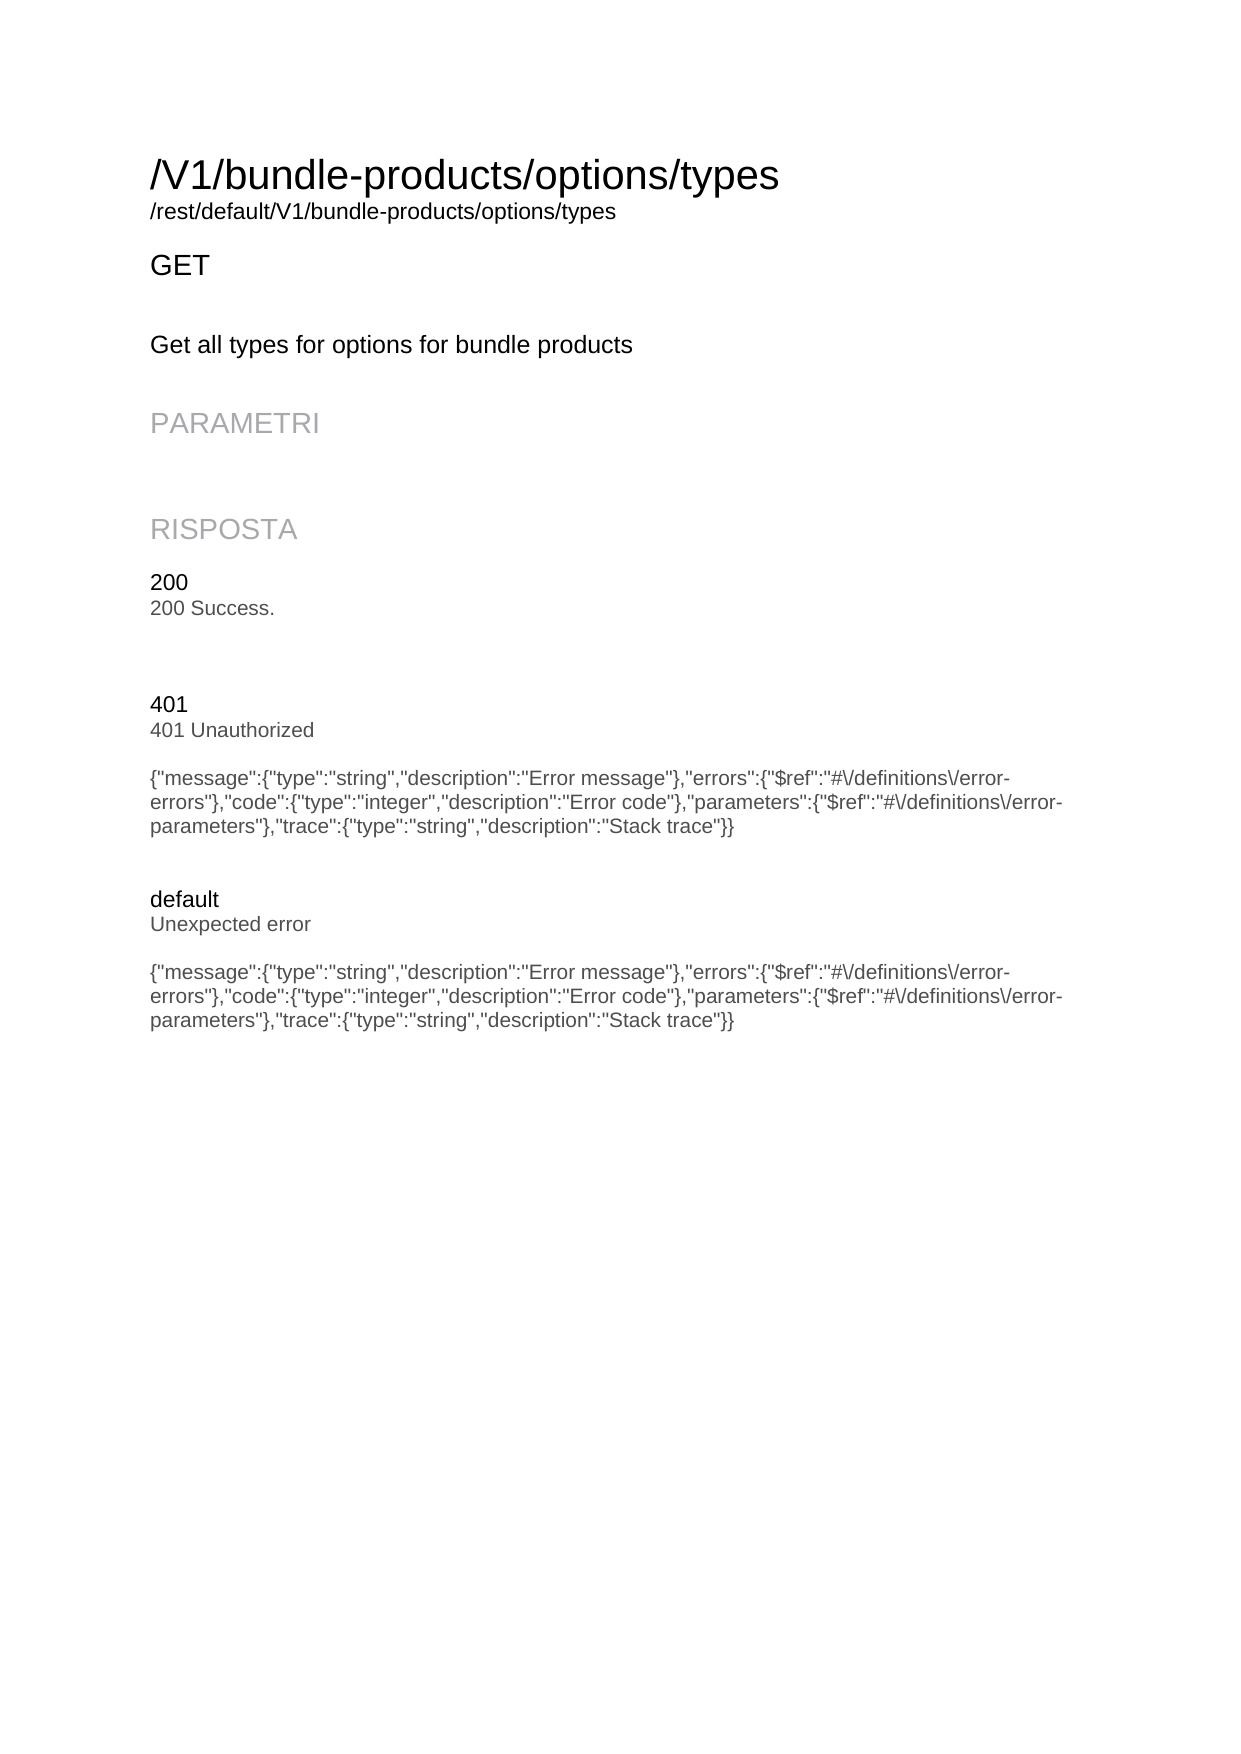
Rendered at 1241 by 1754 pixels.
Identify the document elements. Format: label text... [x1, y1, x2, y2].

text 401 [150, 691, 1090, 718]
text {"message":{"type":"string","description":"Error message"},"errors":{"$ref":"#\/definitions\/error-errors"},"code":{"type":"integer","description":"Error code"},"parameters":{"$ref":"#\/definitions\/error-parameters"},"trace":{"type":"string","description":"Stack trace"}} [150, 766, 1090, 838]
text GET [150, 248, 1090, 282]
text {"message":{"type":"string","description":"Error message"},"errors":{"$ref":"#\/definitions\/error-errors"},"code":{"type":"integer","description":"Error code"},"parameters":{"$ref":"#\/definitions\/error-parameters"},"trace":{"type":"string","description":"Stack trace"}} [150, 960, 1090, 1032]
text /V1/bundle-products/options/types [150, 150, 1090, 198]
text default [150, 886, 1090, 912]
text Get all types for options for bundle products [150, 330, 1090, 358]
text PARAMETRI [150, 406, 1090, 440]
text RISPOSTA [150, 512, 1090, 545]
text 200 [150, 569, 1090, 596]
text 401 Unauthorized [150, 718, 1090, 742]
text Unexpected error [150, 912, 1090, 936]
text 200 Success. [150, 596, 1090, 619]
text /rest/default/V1/bundle-products/options/types [150, 198, 1090, 224]
